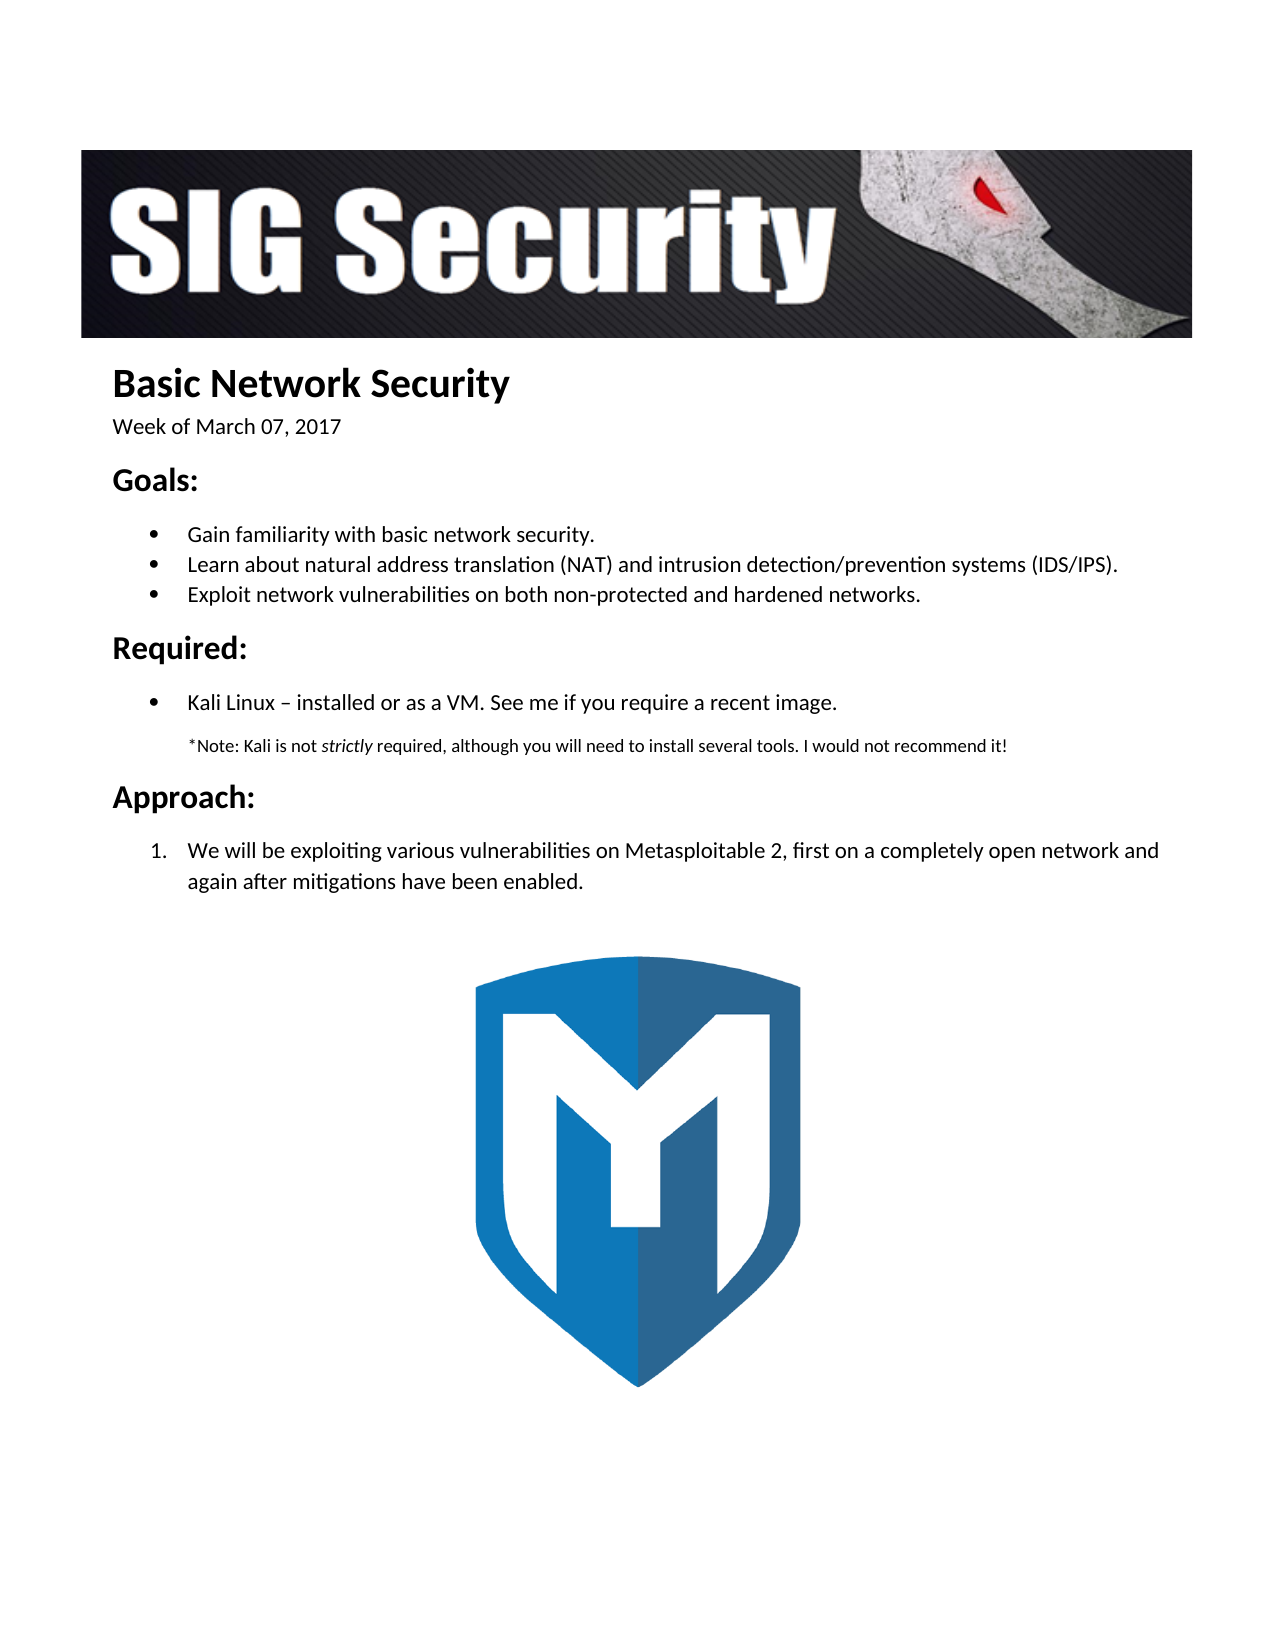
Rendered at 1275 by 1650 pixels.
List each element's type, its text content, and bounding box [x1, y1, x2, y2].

list We will be exploiting various vulnerabilities on Metasploitable 2, first on a completely open network and again after mitigations have been enabled. [150, 837, 1162, 895]
text *Note: Kali is not strictly required, although you will need to install several tools. I would not recommend it! [187, 734, 1162, 757]
text Approach: [112, 776, 1162, 817]
text Basic Network Security [112, 338, 1162, 408]
list Learn about natural address translation (NAT) and intrusion detection/prevention systems (IDS/IPS). [150, 550, 1162, 578]
text Goals: [112, 459, 1162, 500]
list Kali Linux – installed or as a VM. See me if you require a recent image. [150, 688, 1162, 716]
list Gain familiarity with basic network security. [150, 520, 1162, 548]
text Week of March 07, 2017 [112, 412, 1162, 440]
picture [79, 150, 1192, 338]
picture [379, 913, 896, 1430]
text Required: [112, 627, 1162, 668]
list Exploit network vulnerabilities on both non-protected and hardened networks. [150, 580, 1162, 608]
